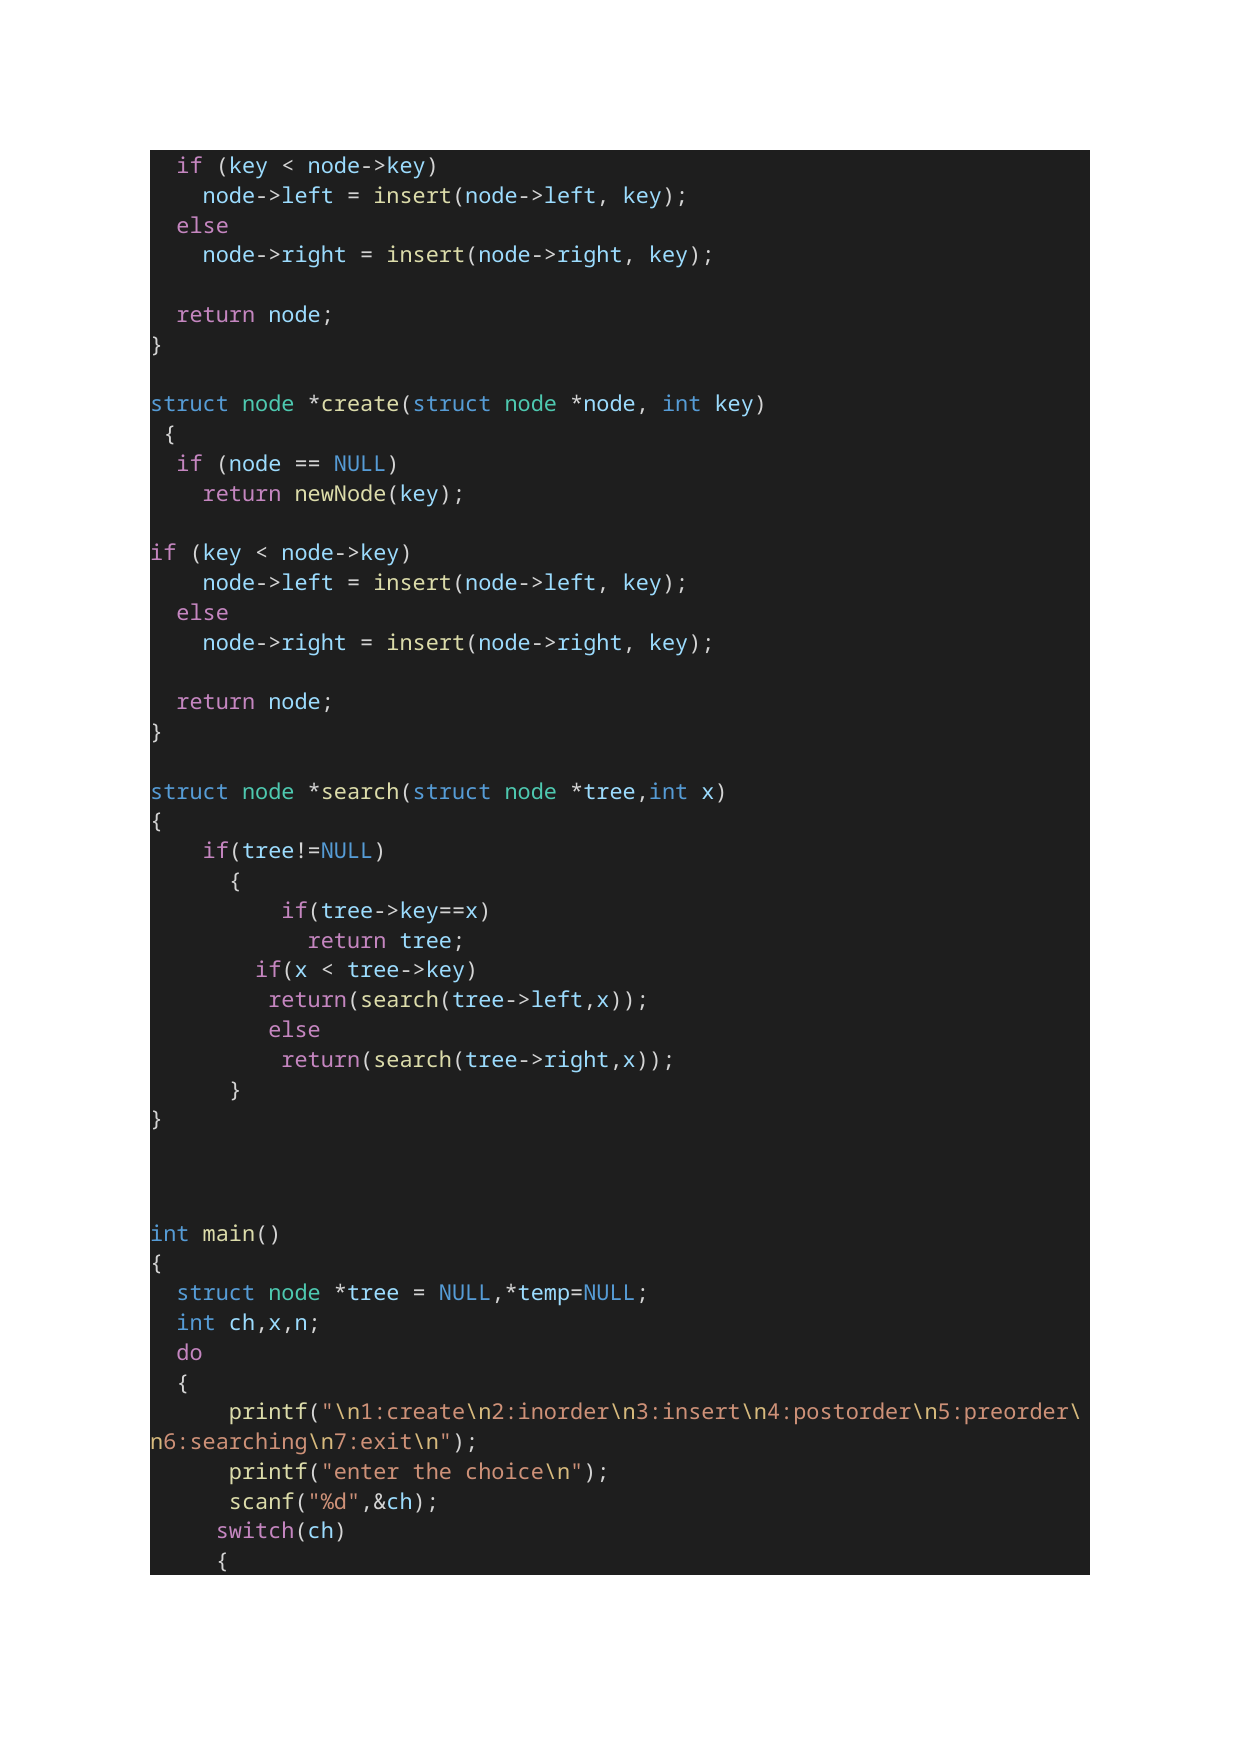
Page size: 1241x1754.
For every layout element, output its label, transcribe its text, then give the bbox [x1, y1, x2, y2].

text node->right = insert(node->right, key); [150, 627, 1090, 656]
text if(tree!=NULL) [150, 835, 1090, 865]
text node->right = insert(node->right, key); [150, 239, 1090, 269]
text { [150, 1367, 1090, 1396]
text { [150, 1247, 1090, 1277]
text { [150, 1545, 1090, 1575]
text struct node *tree = NULL,*temp=NULL; [150, 1277, 1090, 1307]
text if (key < node->key) [150, 537, 1090, 567]
text node->left = insert(node->left, key); [150, 567, 1090, 597]
text else [150, 1014, 1090, 1044]
text printf("enter the choice\n"); [150, 1456, 1090, 1486]
text int ch,x,n; [150, 1307, 1090, 1337]
text } [150, 329, 1090, 358]
text return tree; [150, 924, 1090, 954]
text switch(ch) [150, 1516, 1090, 1545]
text else [150, 209, 1090, 239]
text } [150, 716, 1090, 746]
text return(search(tree->right,x)); [150, 1044, 1090, 1073]
text scanf("%d",&ch); [150, 1486, 1090, 1516]
text { [150, 418, 1090, 448]
text do [150, 1337, 1090, 1367]
text struct node *search(struct node *tree,int x) [150, 776, 1090, 805]
text return node; [150, 299, 1090, 329]
text if(tree->key==x) [150, 895, 1090, 924]
text } [150, 1073, 1090, 1103]
text else [150, 597, 1090, 627]
text return newNode(key); [150, 478, 1090, 507]
text { [150, 865, 1090, 895]
text if (key < node->key) [150, 150, 1090, 180]
text return node; [150, 686, 1090, 716]
text int main() [150, 1218, 1090, 1247]
text if(x < tree->key) [150, 954, 1090, 984]
text { [150, 805, 1090, 835]
text printf("\n1:create\n2:inorder\n3:insert\n4:postorder\n5:preorder\n6:searching\n7:exit\n"); [150, 1396, 1090, 1456]
text } [150, 1103, 1090, 1133]
text node->left = insert(node->left, key); [150, 180, 1090, 209]
text struct node *create(struct node *node, int key) [150, 388, 1090, 418]
text return(search(tree->left,x)); [150, 984, 1090, 1014]
text if (node == NULL) [150, 448, 1090, 478]
